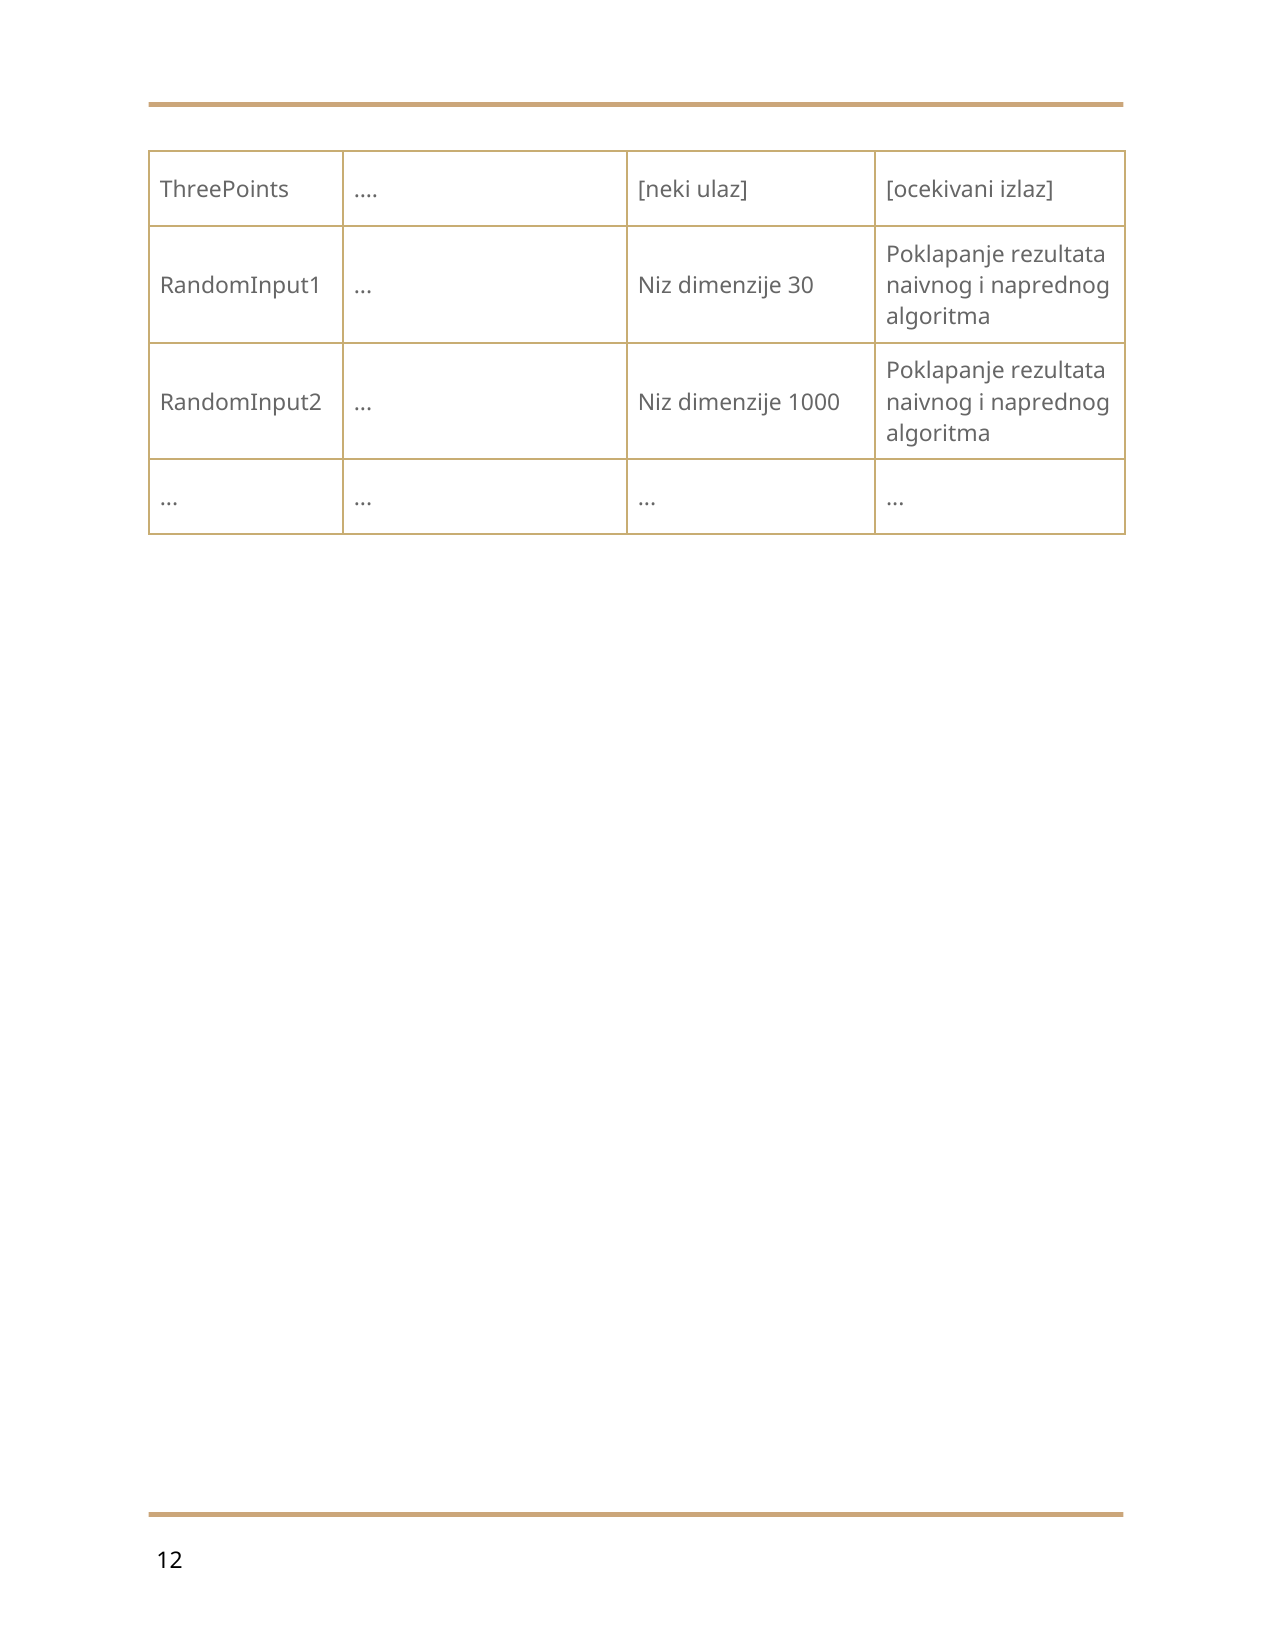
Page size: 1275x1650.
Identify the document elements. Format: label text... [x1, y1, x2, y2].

table_cell [neki ulaz] [628, 152, 874, 225]
table_cell ... [344, 344, 626, 458]
table_cell ... [876, 460, 1124, 533]
table_cell RandomInput1 [150, 227, 342, 342]
table_cell ThreePoints [150, 152, 342, 225]
table_cell ... [628, 460, 874, 533]
table_cell Poklapanje rezultata naivnog i naprednog algoritma [876, 227, 1124, 342]
table_cell ... [150, 460, 342, 533]
table_cell …. [344, 152, 626, 225]
table_cell [ocekivani izlaz] [876, 152, 1124, 225]
table_cell RandomInput2 [150, 344, 342, 458]
table_cell Poklapanje rezultata naivnog i naprednog algoritma [876, 344, 1124, 458]
table_cell Niz dimenzije 1000 [628, 344, 874, 458]
table_cell ... [344, 460, 626, 533]
picture [148, 102, 1124, 107]
table_cell ... [344, 227, 626, 342]
picture [148, 1512, 1124, 1517]
table_cell Niz dimenzije 30 [628, 227, 874, 342]
